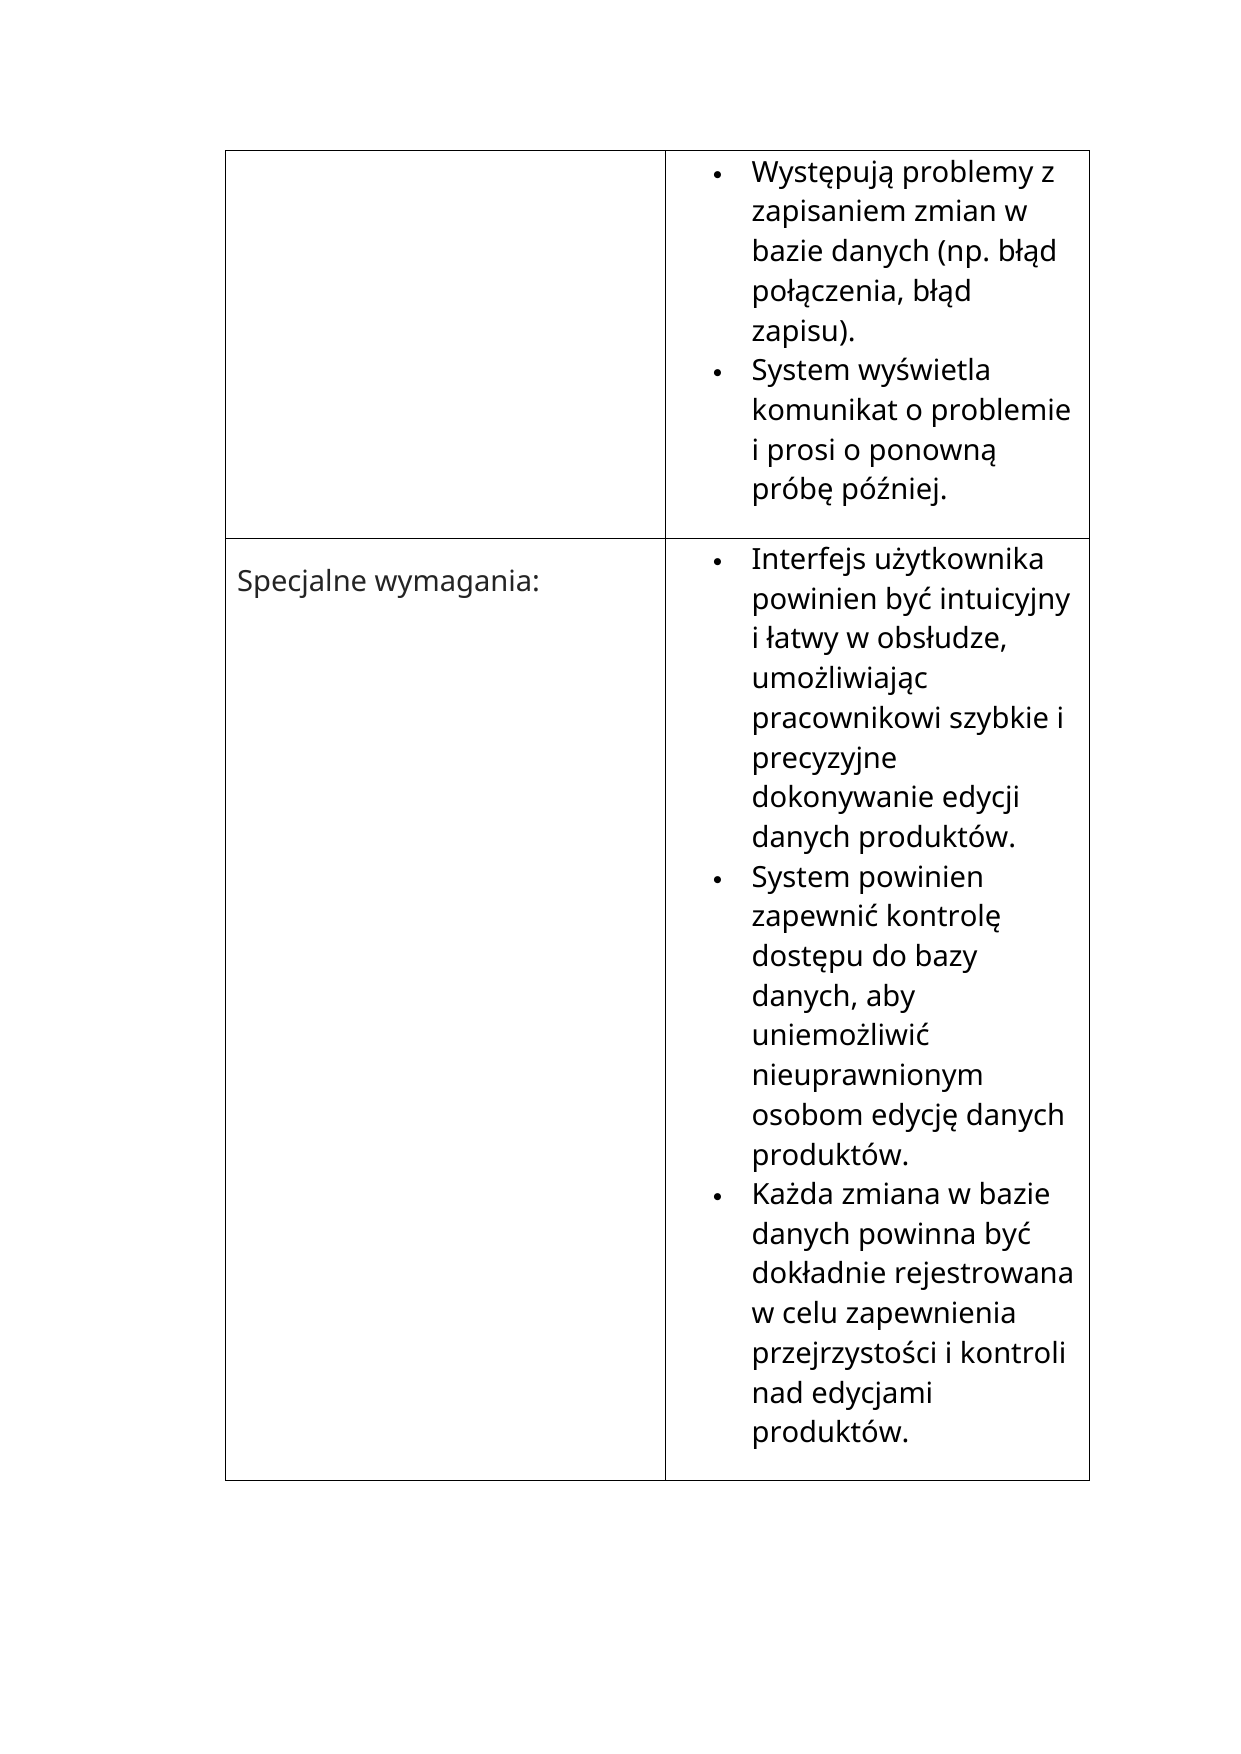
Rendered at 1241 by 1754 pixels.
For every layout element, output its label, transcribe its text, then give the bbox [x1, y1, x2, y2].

table_cell Specjalne wymagania: [226, 539, 665, 1480]
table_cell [226, 151, 665, 537]
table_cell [666, 151, 1089, 537]
table_cell Interfejs użytkownika powinien być intuicyjny i łatwy w obsłudze, umożliwiając pracownikowi szybkie i precyzyjne dokonywanie edycji danych produktów. System powinien zapewnić kontrolę dostępu do bazy danych, aby uniemożliwić nieuprawnionym osobom edycję danych produktów. Każda zmiana w bazie danych powinna być dokładnie rejestrowana w celu zapewnienia przejrzystości i kontroli nad edycjami produktów. [666, 539, 1089, 1480]
